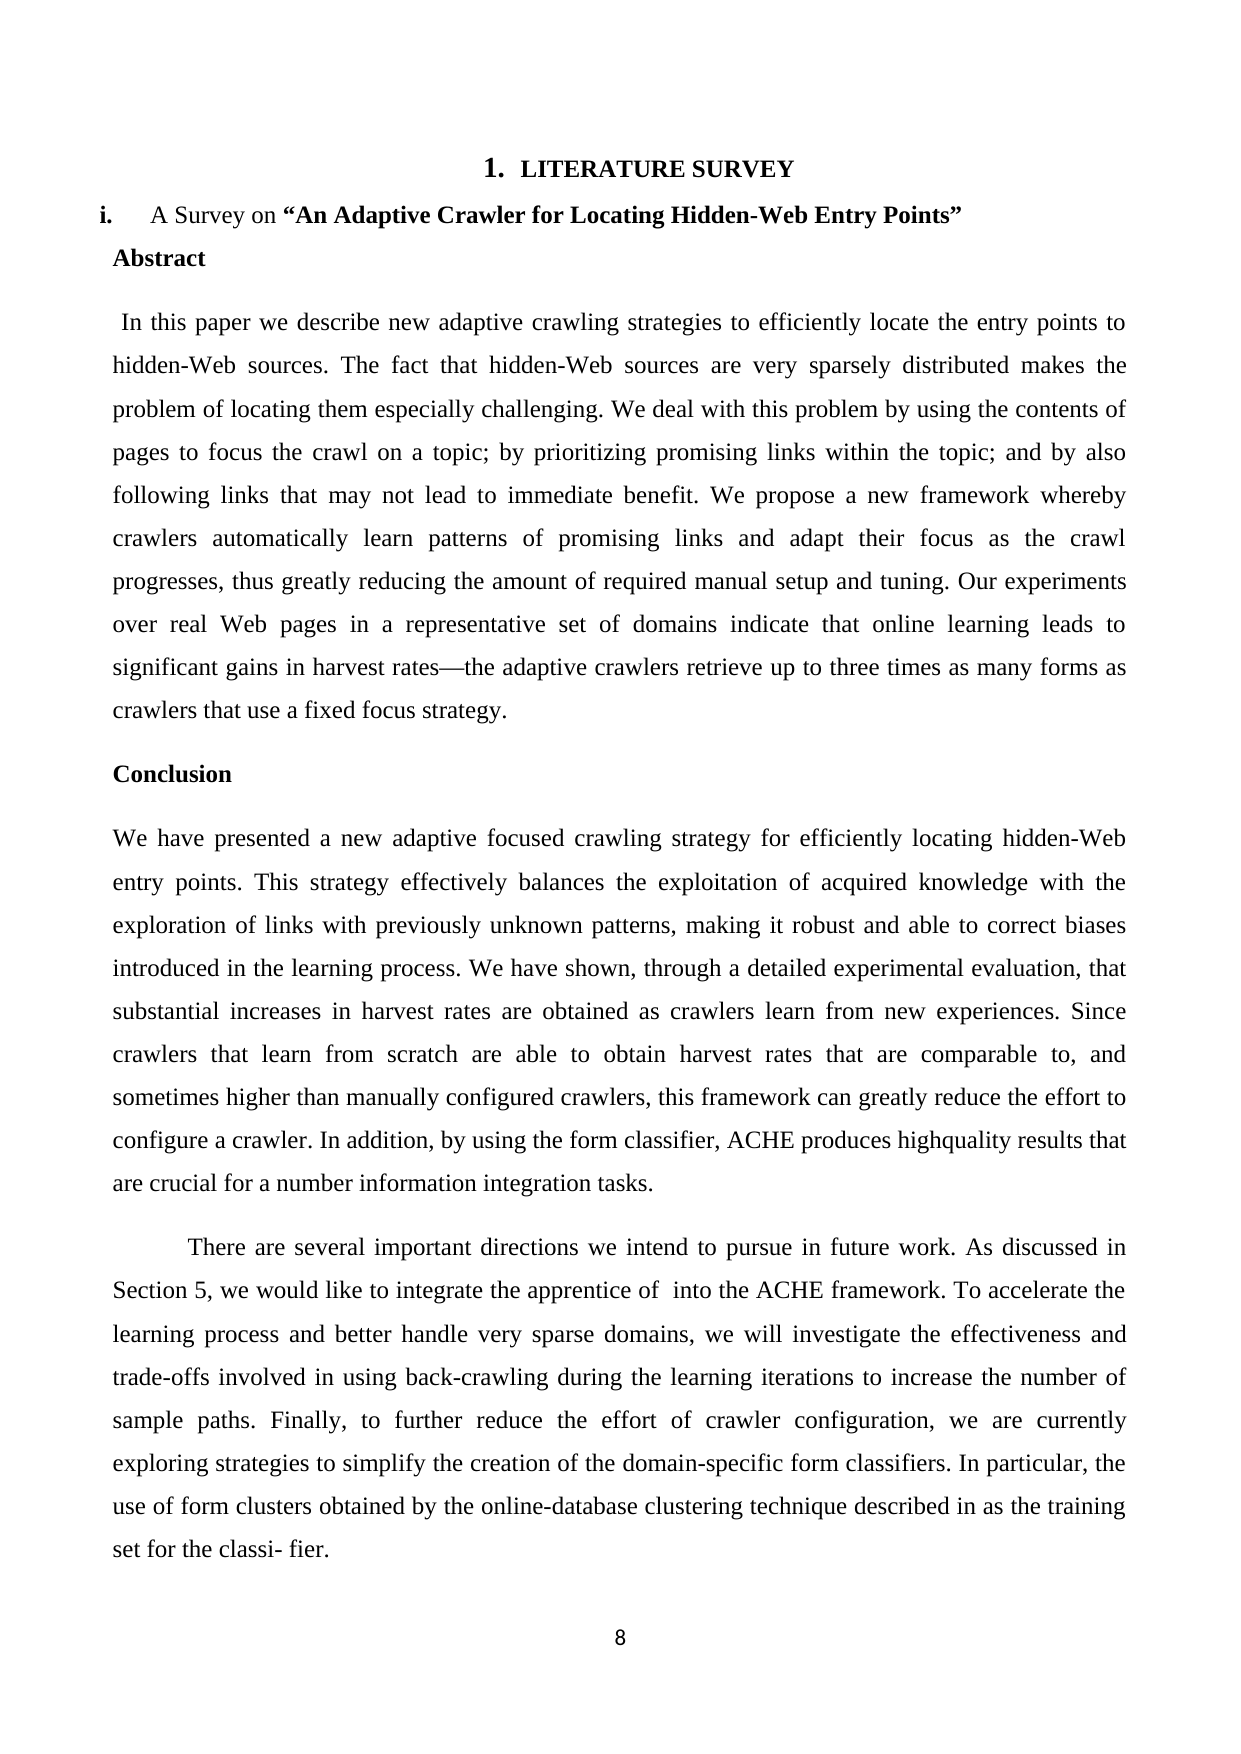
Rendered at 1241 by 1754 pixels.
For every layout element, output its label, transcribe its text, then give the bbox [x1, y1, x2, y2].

text There are several important directions we intend to pursue in future work. As discussed in Section 5, we would like to integrate the apprentice of into the ACHE framework. To accelerate the learning process and better handle very sparse domains, we will investigate the effectiveness and trade-offs involved in using back-crawling during the learning iterations to increase the number of sample paths. Finally, to further reduce the effort of crawler configuration, we are currently exploring strategies to simplify the creation of the domain-specific form classifiers. In particular, the use of form clusters obtained by the online-database clustering technique described in as the training set for the classi- fier. [112, 1232, 1128, 1563]
text Conclusion [112, 759, 1128, 788]
list LITERATURE SURVEY [150, 150, 1128, 183]
text Abstract [112, 243, 1128, 272]
text In this paper we describe new adaptive crawling strategies to efficiently locate the entry points to hidden-Web sources. The fact that hidden-Web sources are very sparsely distributed makes the problem of locating them especially challenging. We deal with this problem by using the contents of pages to focus the crawl on a topic; by prioritizing promising links within the topic; and by also following links that may not lead to immediate benefit. We propose a new framework whereby crawlers automatically learn patterns of promising links and adapt their focus as the crawl progresses, thus greatly reducing the amount of required manual setup and tuning. Our experiments over real Web pages in a representative set of domains indicate that online learning leads to significant gains in harvest rates—the adaptive crawlers retrieve up to three times as many forms as crawlers that use a fixed focus strategy. [112, 307, 1128, 724]
list A Survey on “An Adaptive Crawler for Locating Hidden-Web Entry Points” [112, 200, 1128, 229]
text We have presented a new adaptive focused crawling strategy for efficiently locating hidden-Web entry points. This strategy effectively balances the exploitation of acquired knowledge with the exploration of links with previously unknown patterns, making it robust and able to correct biases introduced in the learning process. We have shown, through a detailed experimental evaluation, that substantial increases in harvest rates are obtained as crawlers learn from new experiences. Since crawlers that learn from scratch are able to obtain harvest rates that are comparable to, and sometimes higher than manually configured crawlers, this framework can greatly reduce the effort to configure a crawler. In addition, by using the form classifier, ACHE produces highquality results that are crucial for a number information integration tasks. [112, 823, 1128, 1197]
